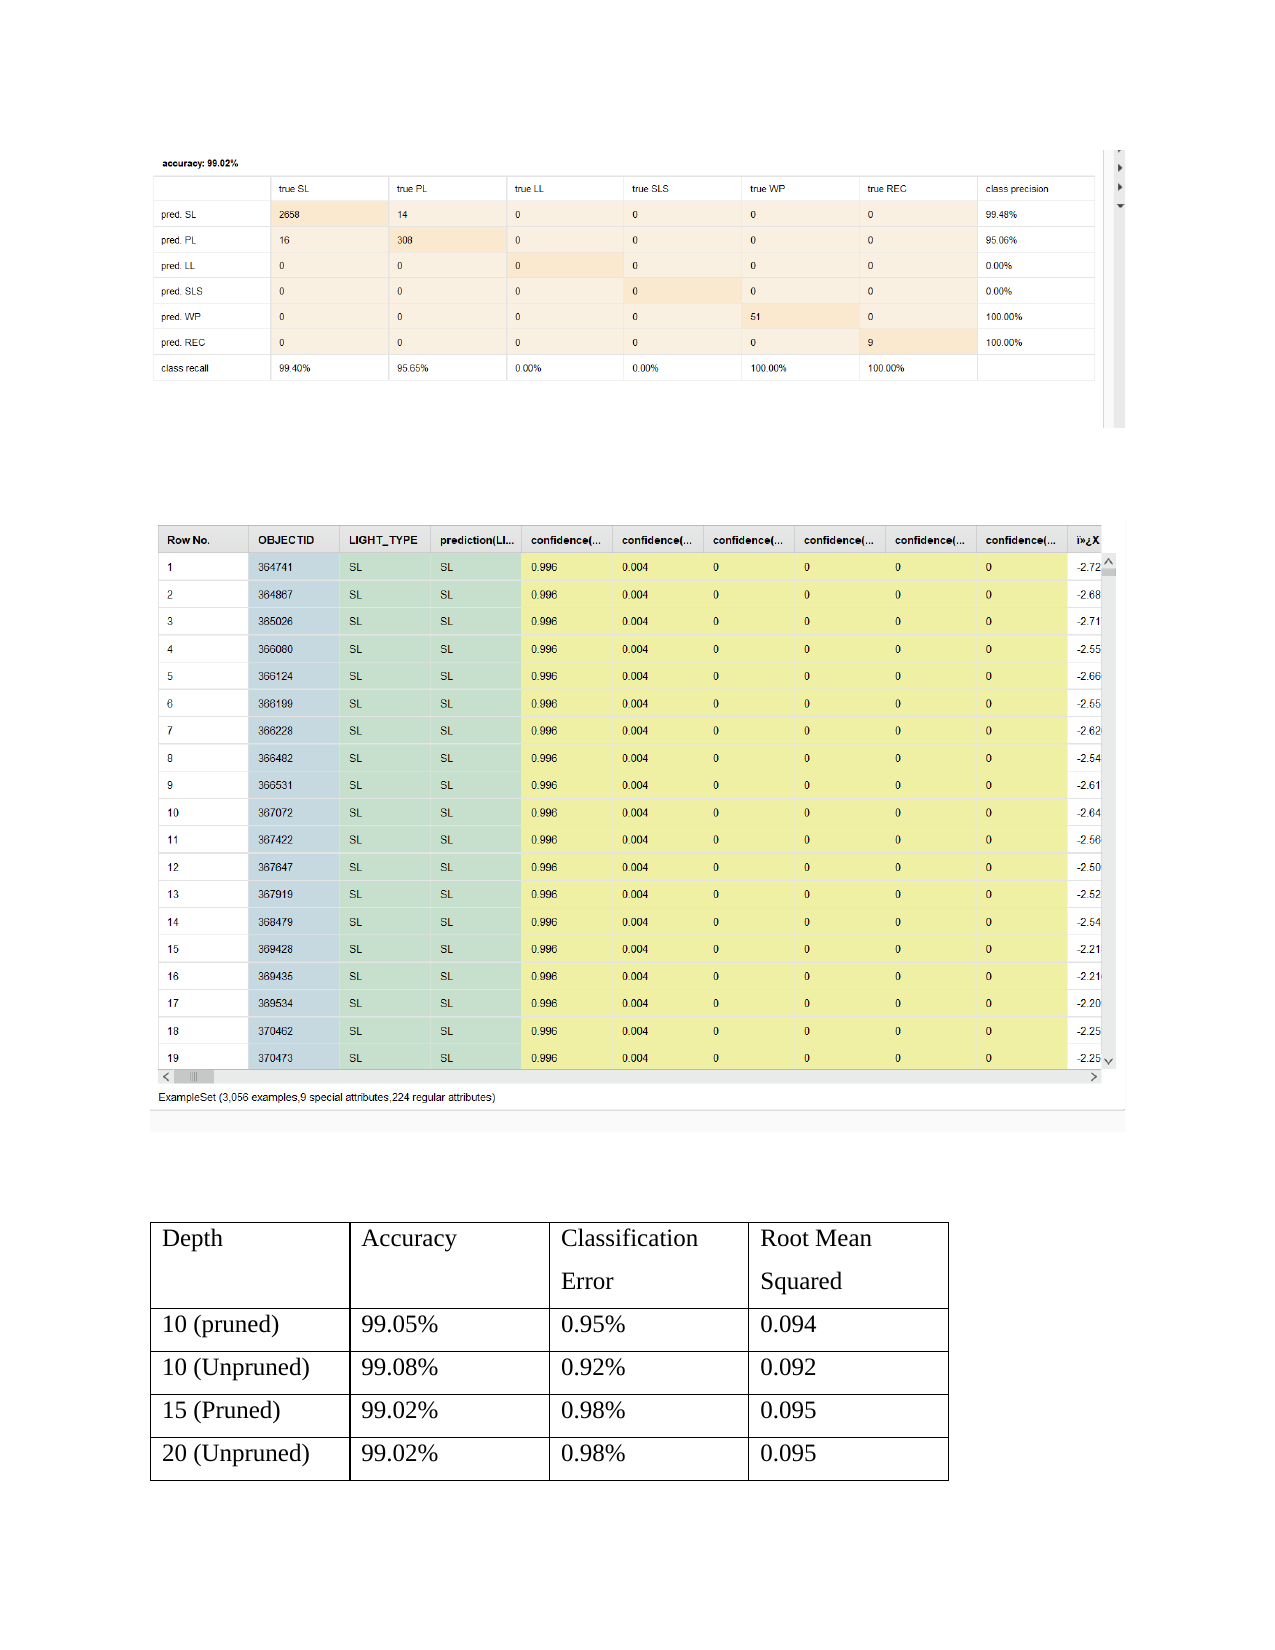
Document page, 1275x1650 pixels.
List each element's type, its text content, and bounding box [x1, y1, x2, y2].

table_cell 0.092 [749, 1352, 948, 1394]
table_cell 0.095 [749, 1395, 948, 1437]
table_header Classification Error [550, 1223, 748, 1308]
picture [150, 518, 1125, 1132]
table_cell 0.92% [550, 1352, 748, 1394]
picture [150, 150, 1125, 428]
table_cell 10 (pruned) [151, 1309, 349, 1351]
table_cell 0.98% [550, 1438, 748, 1480]
table_cell 0.95% [550, 1309, 748, 1351]
table_cell 99.05% [351, 1309, 549, 1351]
table_cell 20 (Unpruned) [151, 1438, 349, 1480]
table_cell 15 (Pruned) [151, 1395, 349, 1437]
table_cell 0.095 [749, 1438, 948, 1480]
table_header Depth [151, 1223, 349, 1308]
table_cell 0.98% [550, 1395, 748, 1437]
table_cell 99.02% [351, 1395, 549, 1437]
table_cell 99.08% [351, 1352, 549, 1394]
table_cell 99.02% [351, 1438, 549, 1480]
table_header Accuracy [351, 1223, 549, 1308]
table_cell 10 (Unpruned) [151, 1352, 349, 1394]
table_header Root Mean Squared [749, 1223, 948, 1308]
table_cell 0.094 [749, 1309, 948, 1351]
